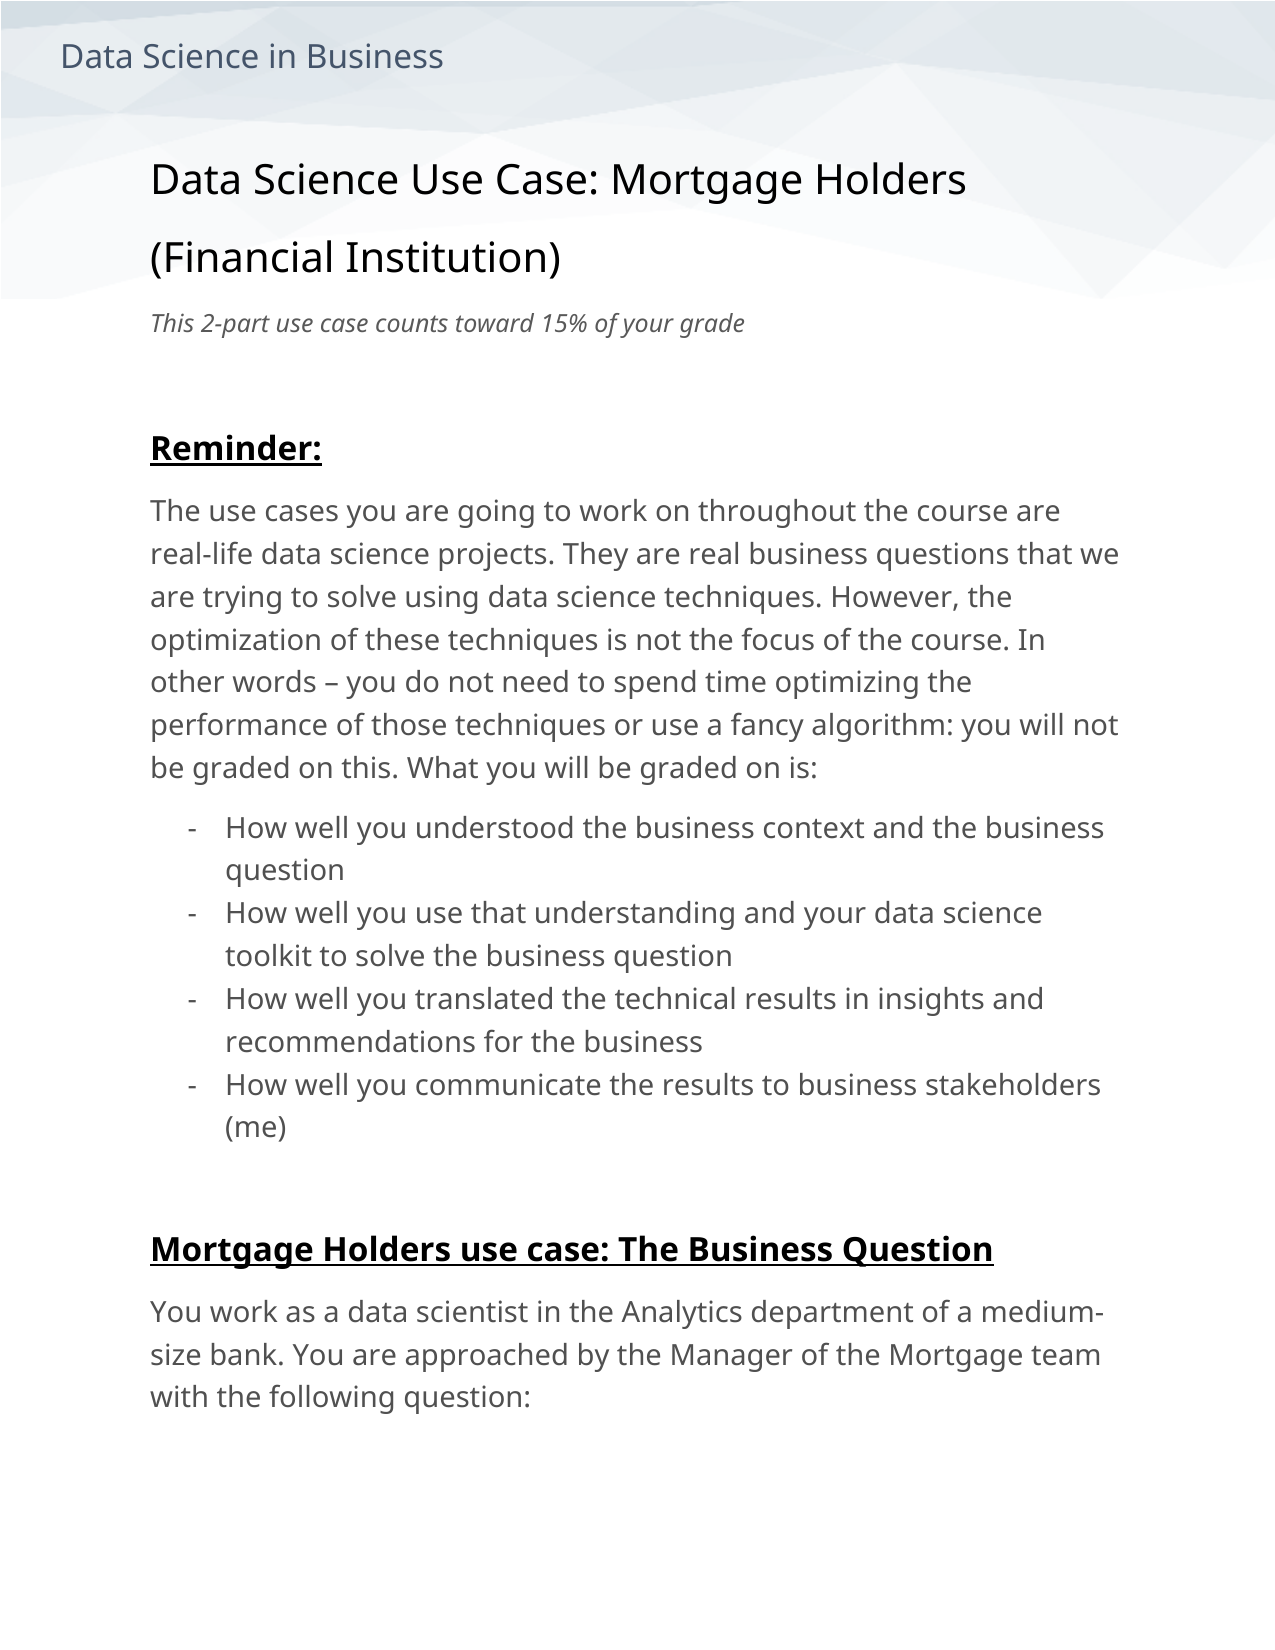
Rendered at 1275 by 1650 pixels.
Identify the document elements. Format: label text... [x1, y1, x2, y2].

list How well you use that understanding and your data science toolkit to solve the business question [187, 892, 1125, 975]
text You work as a data scientist in the Analytics department of a medium-size bank. You are approached by the Manager of the Mortgage team with the following question: [150, 1291, 1125, 1416]
text Reminder: [150, 425, 1125, 470]
text Mortgage Holders use case: The Business Question [150, 1226, 1125, 1271]
list How well you translated the technical results in insights and recommendations for the business [187, 978, 1125, 1061]
text The use cases you are going to work on throughout the course are real-life data science projects. They are real business questions that we are trying to solve using data science techniques. However, the optimization of these techniques is not the focus of the course. In other words – you do not need to spend time optimizing the performance of those techniques or use a fancy algorithm: you will not be graded on this. What you will be graded on is: [150, 491, 1125, 787]
text (Financial Institution) [150, 228, 1125, 285]
text This 2-part use case counts toward 15% of your grade [150, 306, 1125, 340]
list How well you communicate the results to business stakeholders (me) [187, 1064, 1125, 1146]
text Data Science Use Case: Mortgage Holders [150, 150, 1125, 207]
list How well you understood the business context and the business question [187, 807, 1125, 889]
